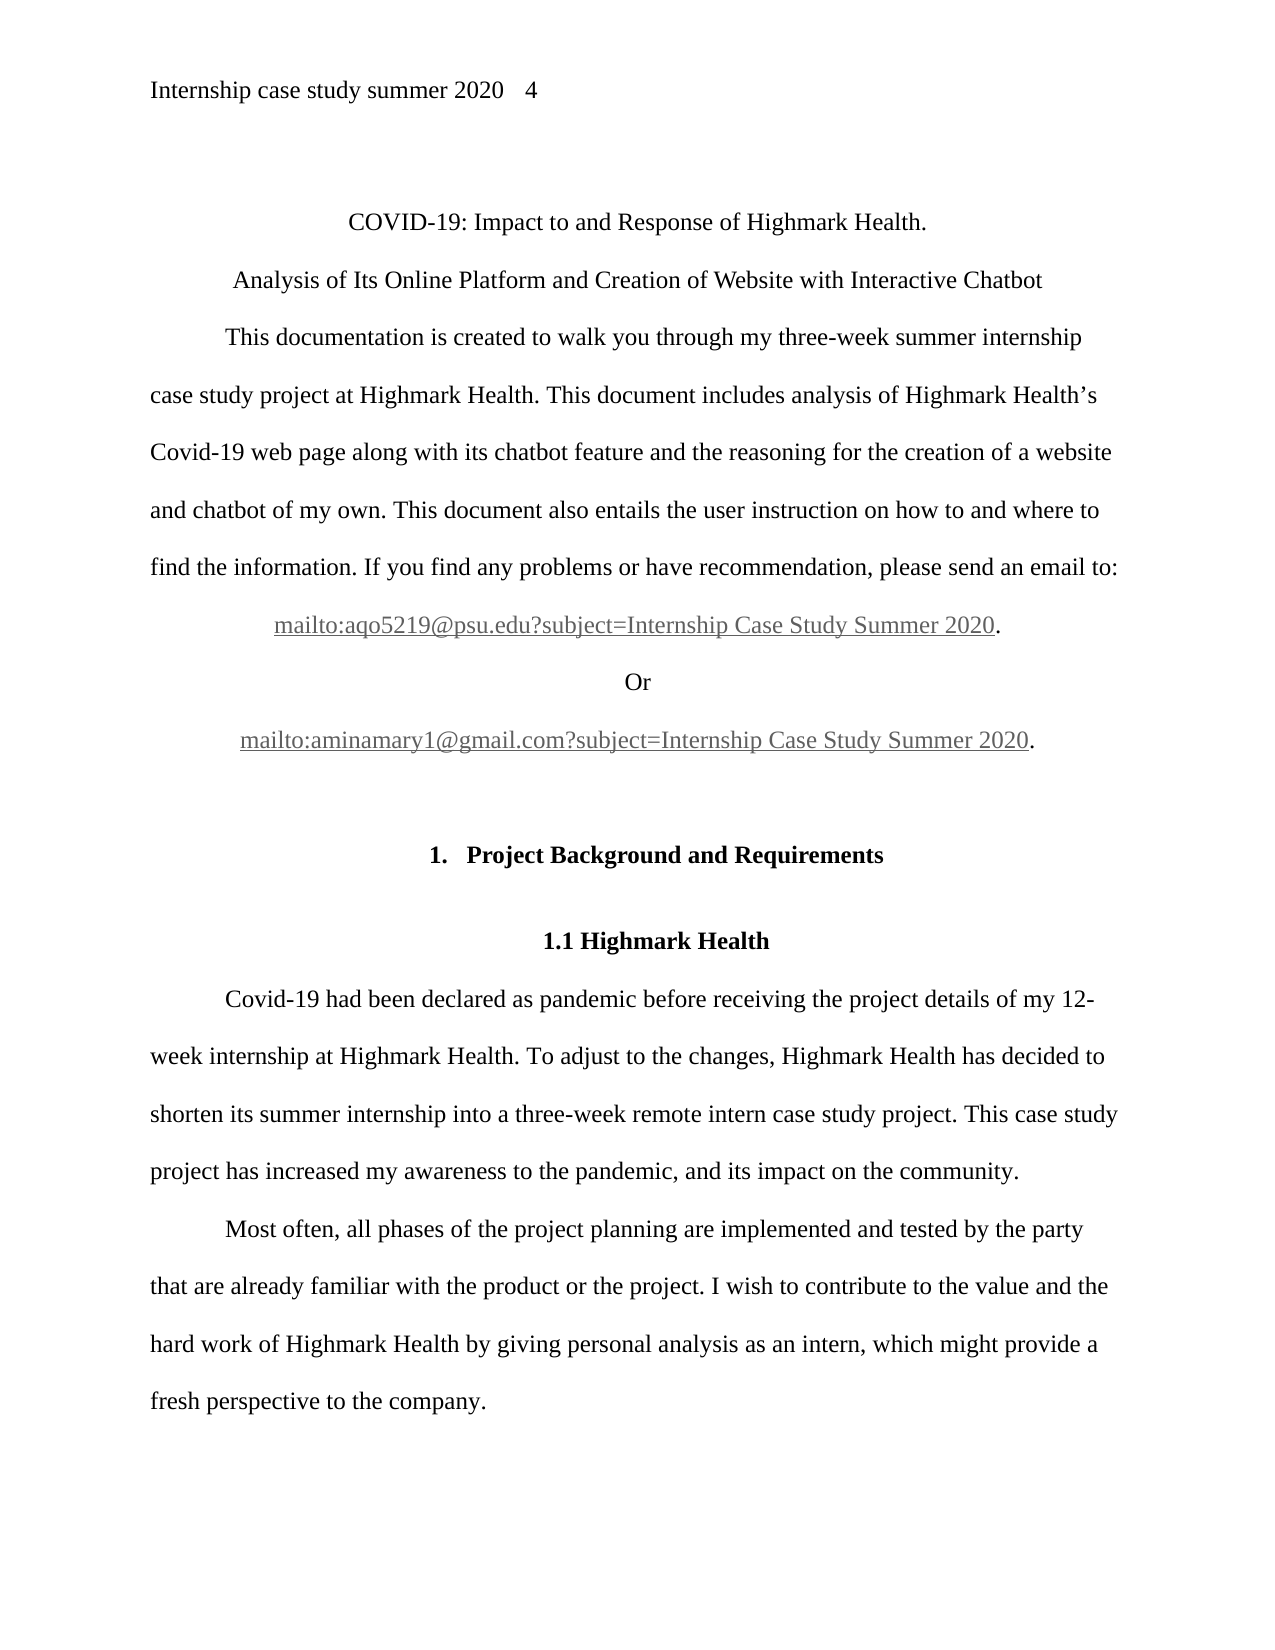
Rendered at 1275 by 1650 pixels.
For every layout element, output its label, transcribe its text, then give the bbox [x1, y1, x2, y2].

text Or [150, 667, 1125, 696]
text Covid-19 had been declared as pandemic before receiving the project details of my 12-week internship at Highmark Health. To adjust to the changes, Highmark Health has decided to shorten its summer internship into a three-week remote intern case study project. This case study project has increased my awareness to the pandemic, and its impact on the community. [150, 984, 1125, 1185]
text mailto:aminamary1@gmail.com?subject=Internship Case Study Summer 2020. [150, 725, 1125, 754]
subtitle Highmark Health [187, 926, 1125, 955]
text Most often, all phases of the project planning are implemented and tested by the party that are already familiar with the product or the project. I wish to contribute to the value and the hard work of Highmark Health by giving personal analysis as an intern, which might provide a fresh perspective to the company. [150, 1214, 1125, 1415]
subtitle Project Background and Requirements [187, 840, 1125, 869]
text mailto:aqo5219@psu.edu?subject=Internship Case Study Summer 2020. [150, 610, 1125, 639]
text This documentation is created to walk you through my three-week summer internship case study project at Highmark Health. This document includes analysis of Highmark Health’s Covid-19 web page along with its chatbot feature and the reasoning for the creation of a website and chatbot of my own. This document also entails the user instruction on how to and where to find the information. If you find any problems or have recommendation, please send an email to: [150, 322, 1125, 581]
